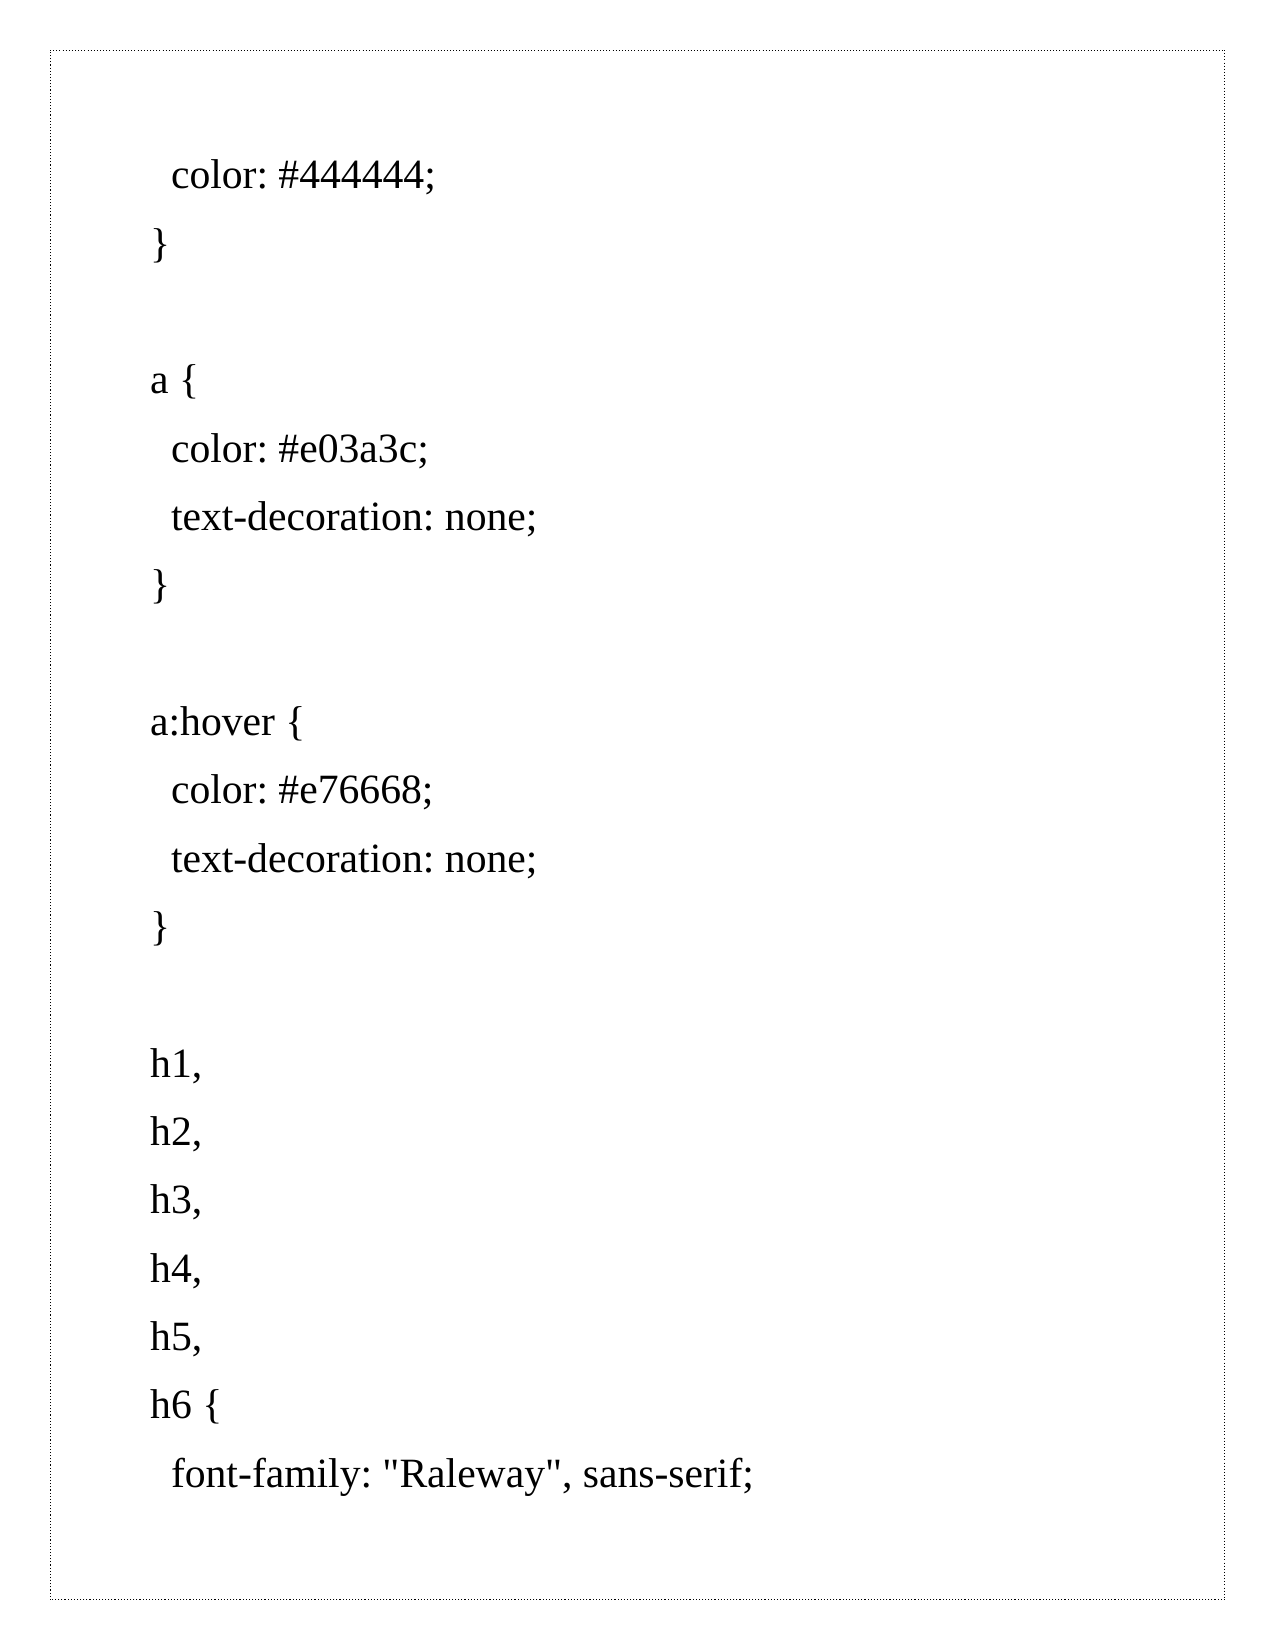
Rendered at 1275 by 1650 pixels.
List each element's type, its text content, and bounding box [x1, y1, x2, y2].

text color: #e76668; [150, 765, 1125, 813]
text h2, [150, 1107, 1125, 1154]
text } [150, 560, 1125, 608]
text h5, [150, 1312, 1125, 1359]
text a:hover { [150, 697, 1125, 744]
text color: #444444; [150, 150, 1125, 198]
text text-decoration: none; [150, 833, 1125, 881]
text a { [150, 355, 1125, 403]
text text-decoration: none; [150, 492, 1125, 539]
text color: #e03a3c; [150, 423, 1125, 471]
text font-family: "Raleway", sans-serif; [150, 1448, 1125, 1496]
text } [150, 902, 1125, 949]
text h6 { [150, 1380, 1125, 1428]
text h4, [150, 1243, 1125, 1291]
text } [150, 218, 1125, 266]
text h3, [150, 1175, 1125, 1223]
text h1, [150, 1038, 1125, 1086]
